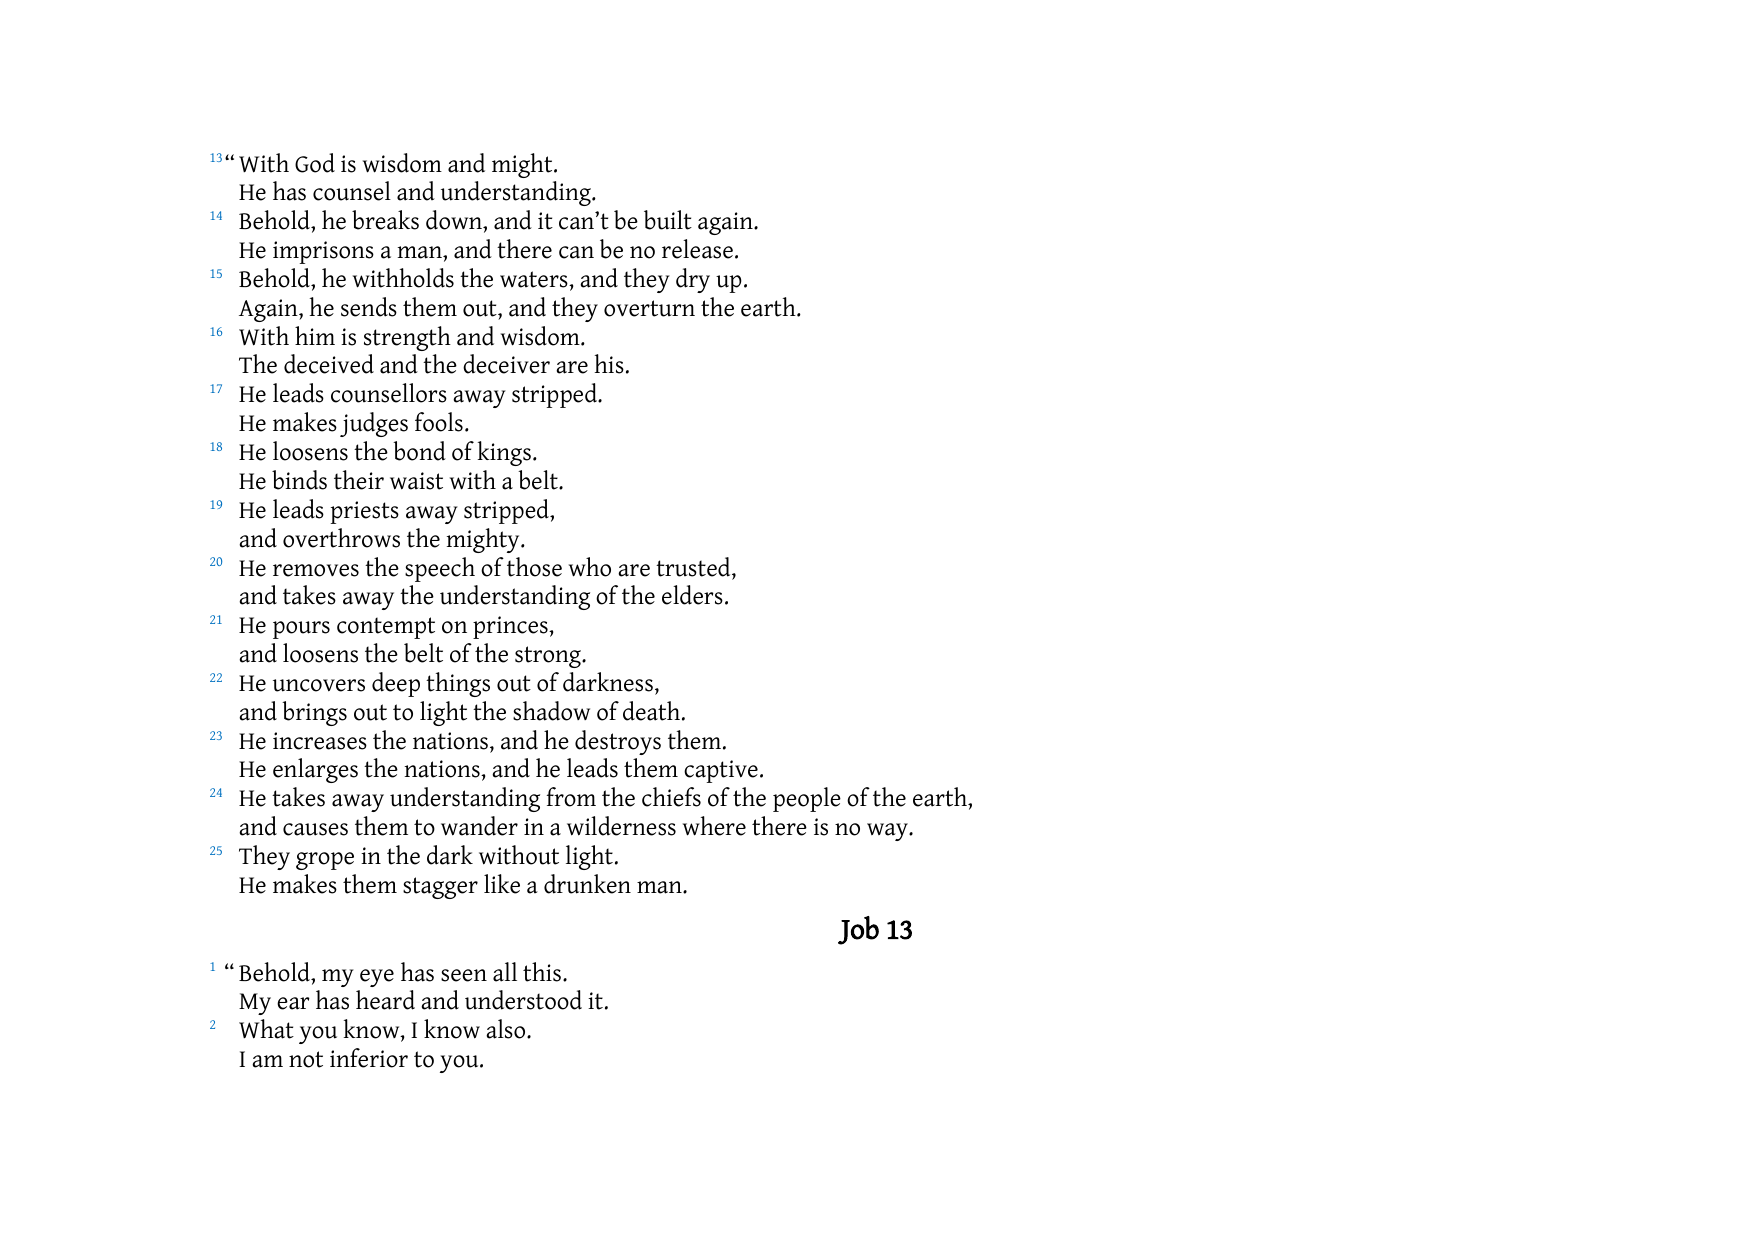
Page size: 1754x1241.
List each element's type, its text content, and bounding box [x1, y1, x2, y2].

text 17 He leads counsellors away stripped. He makes judges fools. [209, 381, 1545, 438]
text 13 “ With God is wisdom and might. He has counsel and understanding. [209, 150, 1545, 208]
text 19 He leads priests away stripped, and overthrows the mighty. [209, 496, 1545, 554]
text 14 Behold, he breaks down, and it can’t be built again. He imprisons a man, and there can be no release. [209, 208, 1545, 265]
text 1 “ Behold, my eye has seen all this. My ear has heard and understood it. [209, 959, 1545, 1017]
text 18 He loosens the bond of kings. He binds their waist with a belt. [209, 438, 1545, 496]
text 25 They grope in the dark without light. He makes them stagger like a drunken man. [209, 842, 1545, 900]
text 23 He increases the nations, and he destroys them. He enlarges the nations, and he leads them captive. [209, 727, 1545, 785]
text 21 He pours contempt on princes, and loosens the belt of the strong. [209, 612, 1545, 669]
text 2 What you know, I know also. I am not inferior to you. [209, 1017, 1545, 1074]
text 24 He takes away understanding from the chiefs of the people of the earth, and causes them to wander in a wilderness where there is no way. [209, 785, 1545, 842]
text 22 He uncovers deep things out of darkness, and brings out to light the shadow of death. [209, 669, 1545, 727]
text 15 Behold, he withholds the waters, and they dry up. Again, he sends them out, and they overturn the earth. [209, 265, 1545, 323]
text Job 13 [150, 913, 1604, 946]
text 16 With him is strength and wisdom. The deceived and the deceiver are his. [209, 323, 1545, 381]
text 20 He removes the speech of those who are trusted, and takes away the understanding of the elders. [209, 554, 1545, 612]
